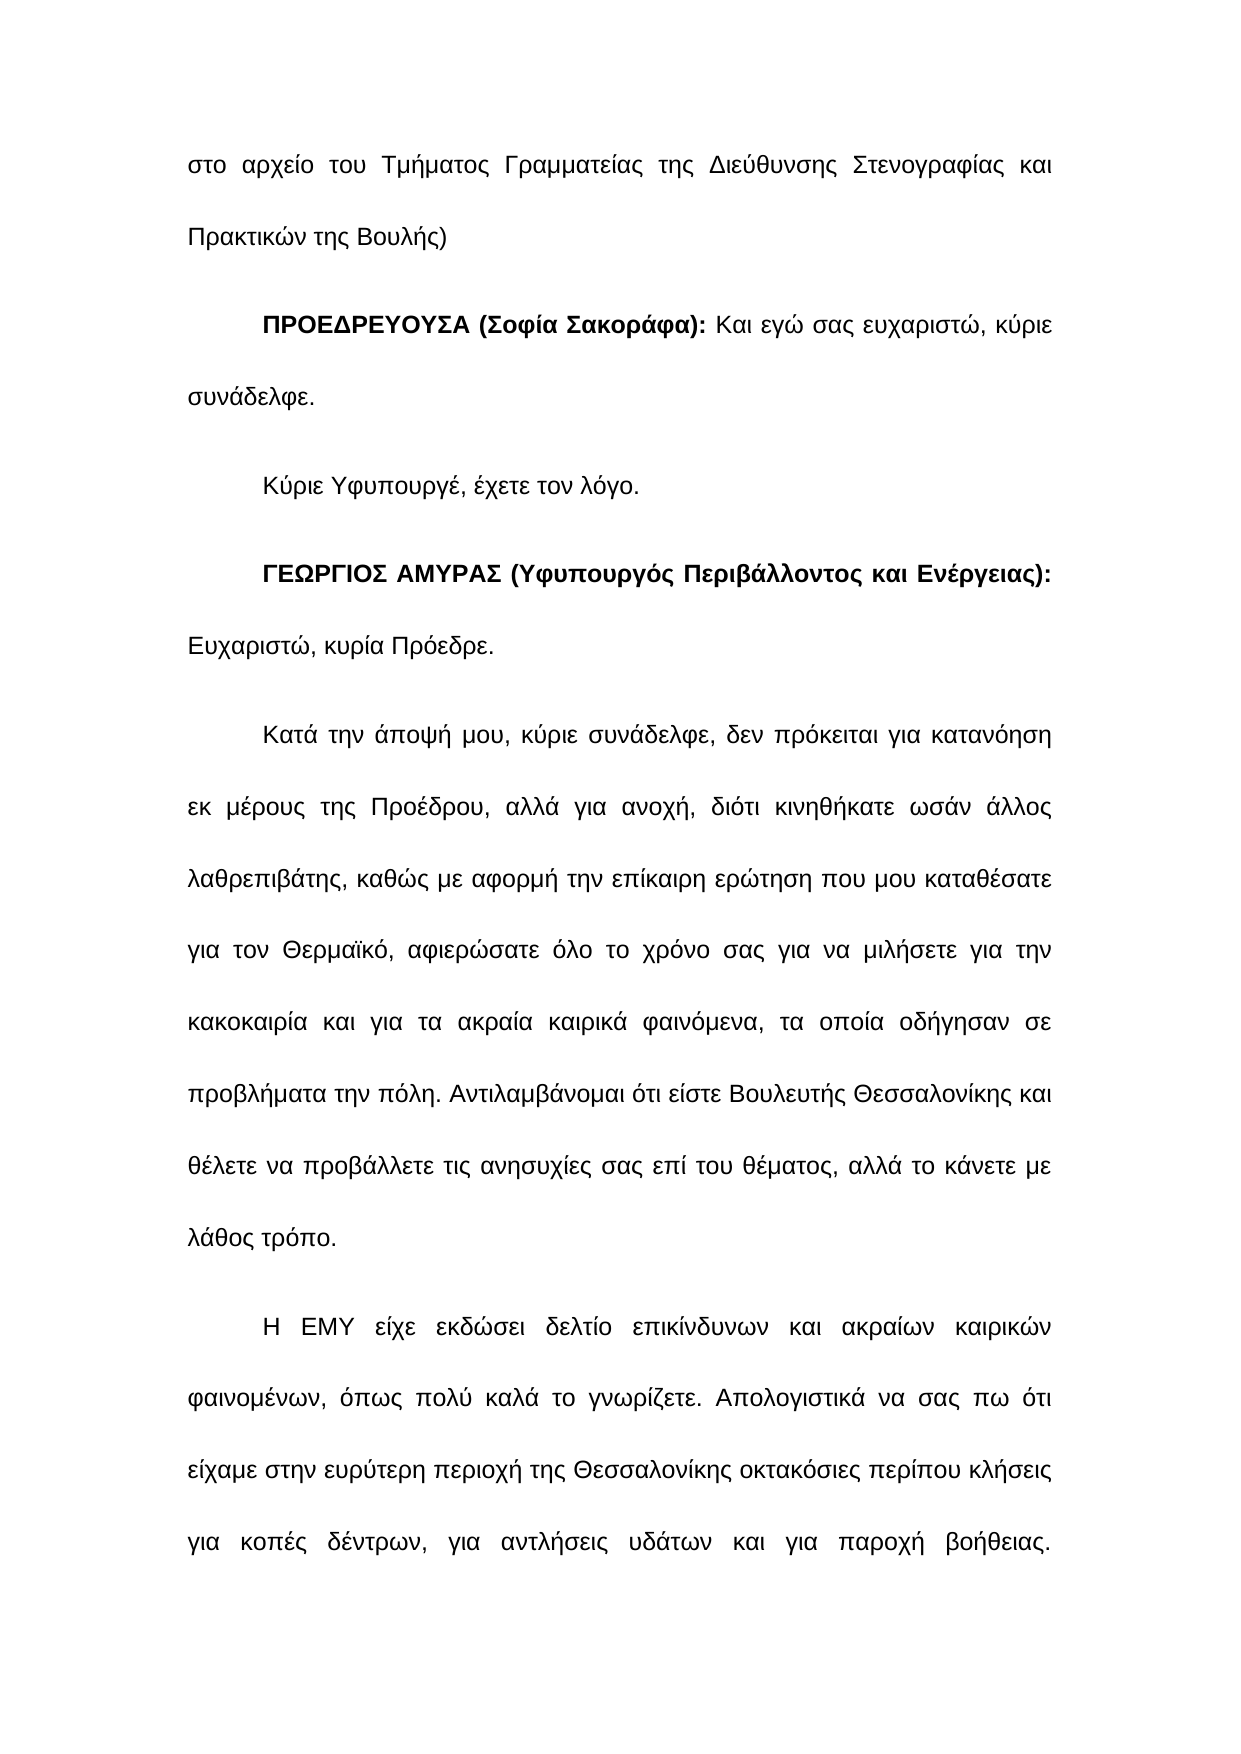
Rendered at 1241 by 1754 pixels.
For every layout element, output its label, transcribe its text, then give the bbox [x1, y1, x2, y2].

text Κατά την άποψή μου, κύριε συνάδελφε, δεν πρόκειται για κατανόηση εκ μέρους της Προέδρου, αλλά για ανοχή, διότι κινηθήκατε ωσάν άλλος λαθρεπιβάτης, καθώς με αφορμή την επίκαιρη ερώτηση που μου καταθέσατε για τον Θερμαϊκό, αφιερώσατε όλο το χρόνο σας για να μιλήσετε για την κακοκαιρία και για τα ακραία καιρικά φαινόμενα, τα οποία οδήγησαν σε προβλήματα την πόλη. Αντιλαμβάνομαι ότι είστε Βουλευτής Θεσσαλονίκης και θέλετε να προβάλλετε τις ανησυχίες σας επί του θέματος, αλλά το κάνετε με λάθος τρόπο. [187, 720, 1053, 1252]
text ΓΕΩΡΓΙΟΣ ΑΜΥΡΑΣ (Υφυπουργός Περιβάλλοντος και Ενέργειας): Ευχαριστώ, κυρία Πρόεδρε. [187, 559, 1053, 660]
text ΠΡΟΕΔΡΕΥΟΥΣΑ (Σοφία Σακοράφα): Και εγώ σας ευχαριστώ, κύριε συνάδελφε. [187, 310, 1053, 411]
text Κύριε Υφυπουργέ, έχετε τον λόγο. [187, 471, 1053, 499]
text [187, 150, 1053, 251]
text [187, 1311, 1053, 1556]
